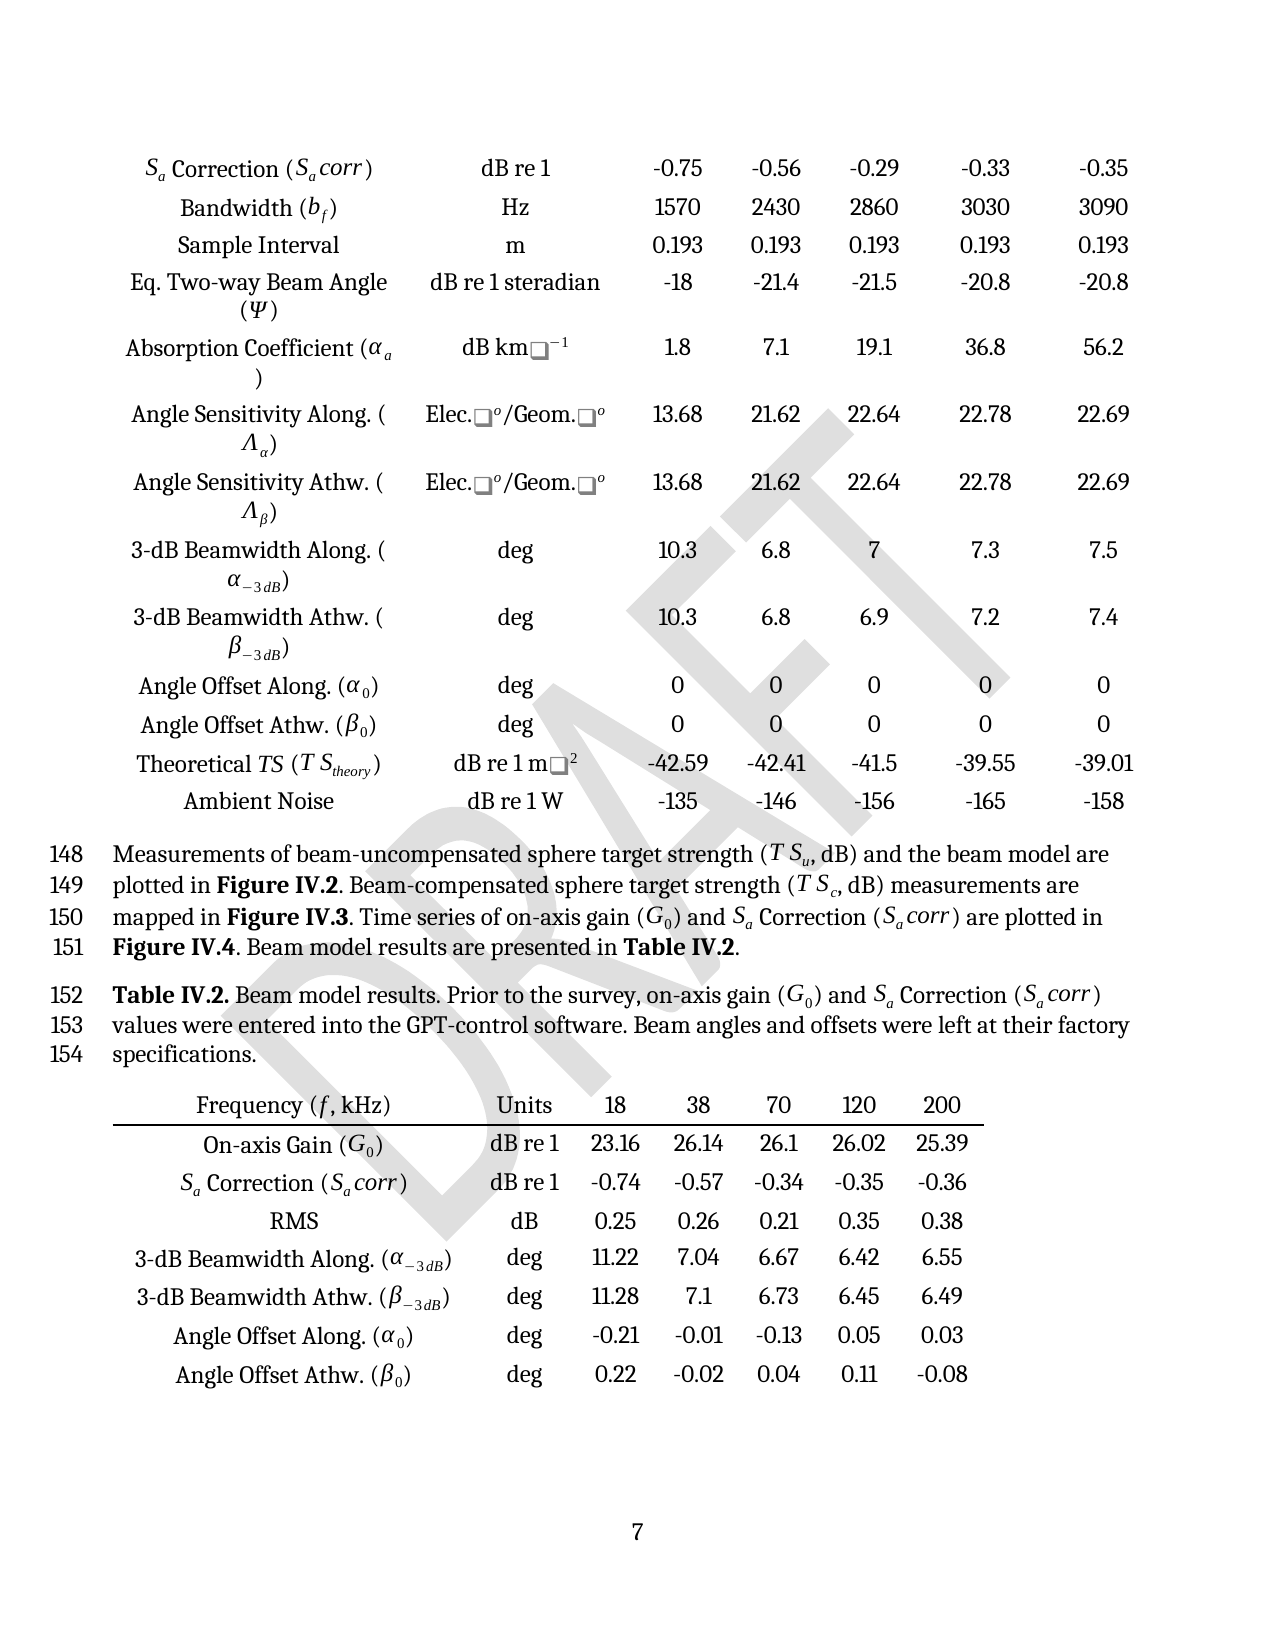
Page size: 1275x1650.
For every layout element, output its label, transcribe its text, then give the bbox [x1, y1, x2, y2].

table_cell 3-dB Beamwidth Athw. () [113, 1278, 475, 1317]
table_cell dB re 1 m [405, 745, 626, 783]
table_cell dB re 1 [475, 1164, 574, 1203]
table_cell 6.9 [822, 599, 926, 667]
table_cell 22.78 [926, 397, 1044, 464]
table_cell Elec./Geom. [405, 397, 626, 464]
table_cell 11.22 [574, 1240, 657, 1278]
table_cell 11.28 [574, 1278, 657, 1317]
table_header Units [475, 1088, 574, 1124]
table_cell dB re 1 [405, 150, 626, 189]
table_cell -0.21 [574, 1317, 657, 1356]
table_cell 6.42 [818, 1240, 901, 1278]
table_cell 0.26 [657, 1203, 740, 1239]
table_cell 56.2 [1044, 329, 1162, 397]
table_cell Angle Offset Athw. () [113, 706, 405, 745]
table_cell 25.39 [901, 1126, 983, 1164]
table_cell 3030 [926, 189, 1044, 228]
table_cell 0.03 [901, 1317, 983, 1356]
table_cell 2860 [822, 189, 926, 228]
table_cell 0.21 [740, 1203, 817, 1239]
table_cell -0.13 [740, 1317, 817, 1356]
table_cell 23.16 [574, 1126, 657, 1164]
table_cell On-axis Gain () [113, 1126, 475, 1164]
table_cell 0 [1044, 667, 1162, 706]
table_cell -0.74 [574, 1164, 657, 1203]
table_cell Bandwidth () [113, 189, 405, 228]
table_cell 2430 [730, 189, 822, 228]
table_cell 3090 [1044, 189, 1162, 228]
table_cell dB re 1 [475, 1126, 574, 1164]
table_cell 0 [730, 706, 822, 745]
table_cell 22.64 [822, 464, 926, 532]
table_cell 21.62 [730, 397, 822, 464]
table_cell Angle Sensitivity Athw. () [113, 464, 405, 532]
table_cell -42.59 [626, 745, 730, 783]
table_cell dB km [405, 329, 626, 397]
table_cell Correction () [113, 150, 405, 189]
table_cell 7.2 [926, 599, 1044, 667]
table_cell 21.62 [730, 464, 822, 532]
table_cell 6.73 [740, 1278, 817, 1317]
table_cell -156 [822, 784, 926, 820]
table_cell deg [405, 706, 626, 745]
table_cell -0.56 [730, 150, 822, 189]
table_cell Theoretical () [113, 745, 405, 783]
table_cell -0.01 [657, 1317, 740, 1356]
table_header 120 [818, 1088, 901, 1124]
table_cell -0.08 [901, 1356, 983, 1395]
table_cell 0.193 [822, 228, 926, 264]
table_cell -21.5 [822, 264, 926, 329]
table_cell Ambient Noise [113, 784, 405, 820]
table_cell deg [405, 599, 626, 667]
table_cell -20.8 [1044, 264, 1162, 329]
table_cell Angle Offset Athw. () [113, 1356, 475, 1395]
table_header 38 [657, 1088, 740, 1124]
table_cell -0.33 [926, 150, 1044, 189]
table_cell 0 [626, 706, 730, 745]
table_cell 0 [1044, 706, 1162, 745]
table_cell -41.5 [822, 745, 926, 783]
table_cell 6.49 [901, 1278, 983, 1317]
table_cell 6.55 [901, 1240, 983, 1278]
table_cell 0 [926, 667, 1044, 706]
table_cell -135 [626, 784, 730, 820]
table_cell -0.29 [822, 150, 926, 189]
table_cell 36.8 [926, 329, 1044, 397]
table_cell -18 [626, 264, 730, 329]
table_cell 0.193 [730, 228, 822, 264]
table_cell 7 [822, 532, 926, 599]
table_cell 6.67 [740, 1240, 817, 1278]
table_cell -0.35 [1044, 150, 1162, 189]
table_cell -39.55 [926, 745, 1044, 783]
table_cell -0.75 [626, 150, 730, 189]
table_cell 13.68 [626, 397, 730, 464]
table_cell m [405, 228, 626, 264]
table_cell 0 [822, 667, 926, 706]
text Measurements of beam-uncompensated sphere target strength (, dB) and the beam model are plotted in Figure IV.2. Beam-compensated sphere target strength (, dB) measurements are mapped in Figure IV.3. Time series of on-axis gain () and Correction () are plotted in Figure IV.4. Beam model results are presented in Table IV.2. [112, 838, 1162, 961]
table_cell deg [475, 1240, 574, 1278]
table_cell Correction () [113, 1164, 475, 1203]
table_cell 0.193 [1044, 228, 1162, 264]
table_cell dB [475, 1203, 574, 1239]
table_cell Angle Offset Along. () [113, 1317, 475, 1356]
table_cell 7.3 [926, 532, 1044, 599]
table_cell -0.35 [818, 1164, 901, 1203]
table_cell 0.05 [818, 1317, 901, 1356]
table_cell 0 [730, 667, 822, 706]
table_cell 3-dB Beamwidth Along. () [113, 1240, 475, 1278]
table_header Frequency (, kHz) [113, 1088, 475, 1124]
table_cell 0 [822, 706, 926, 745]
table_cell 19.1 [822, 329, 926, 397]
table_cell -165 [926, 784, 1044, 820]
table_cell 0 [926, 706, 1044, 745]
table_cell -0.34 [740, 1164, 817, 1203]
table_cell 1570 [626, 189, 730, 228]
table_cell -39.01 [1044, 745, 1162, 783]
table_cell -20.8 [926, 264, 1044, 329]
table_cell 0.22 [574, 1356, 657, 1395]
text Table IV.2. Beam model results. Prior to the survey, on-axis gain () and Correction () values were entered into the GPT-control software. Beam angles and offsets were left at their factory specifications. [112, 980, 1162, 1069]
table_cell 3-dB Beamwidth Along. () [113, 532, 405, 599]
table_cell deg [405, 667, 626, 706]
table_cell 6.8 [730, 532, 822, 599]
table_cell -0.57 [657, 1164, 740, 1203]
table_cell 7.4 [1044, 599, 1162, 667]
table_cell 13.68 [626, 464, 730, 532]
table_cell Absorption Coefficient () [113, 329, 405, 397]
table_cell dB re 1 steradian [405, 264, 626, 329]
table_cell 10.3 [626, 532, 730, 599]
table_cell 22.78 [926, 464, 1044, 532]
table_cell -158 [1044, 784, 1162, 820]
table_cell 0.04 [740, 1356, 817, 1395]
table_cell Angle Offset Along. () [113, 667, 405, 706]
table_cell 7.1 [730, 329, 822, 397]
table_cell -0.02 [657, 1356, 740, 1395]
table_cell 7.04 [657, 1240, 740, 1278]
table_cell 7.5 [1044, 532, 1162, 599]
table_cell -0.36 [901, 1164, 983, 1203]
table_cell Eq. Two-way Beam Angle () [113, 264, 405, 329]
table_cell -42.41 [730, 745, 822, 783]
table_cell 26.1 [740, 1126, 817, 1164]
table_cell 0.25 [574, 1203, 657, 1239]
table_cell 3-dB Beamwidth Athw. () [113, 599, 405, 667]
table_cell dB re 1 W [405, 784, 626, 820]
table_cell deg [475, 1317, 574, 1356]
table_cell 1.8 [626, 329, 730, 397]
table_header 70 [740, 1088, 817, 1124]
table_cell 6.45 [818, 1278, 901, 1317]
table_cell RMS [113, 1203, 475, 1239]
table_cell 22.69 [1044, 464, 1162, 532]
table_cell 6.8 [730, 599, 822, 667]
table_cell -21.4 [730, 264, 822, 329]
table_cell -146 [730, 784, 822, 820]
table_header 200 [901, 1088, 983, 1124]
table_cell 7.1 [657, 1278, 740, 1317]
table_cell Elec./Geom. [405, 464, 626, 532]
table_cell Angle Sensitivity Along. () [113, 397, 405, 464]
table_cell deg [475, 1356, 574, 1395]
table_cell 22.64 [822, 397, 926, 464]
table_cell 26.02 [818, 1126, 901, 1164]
table_cell 10.3 [626, 599, 730, 667]
table_cell 22.69 [1044, 397, 1162, 464]
table_cell Sample Interval [113, 228, 405, 264]
table_cell 0.11 [818, 1356, 901, 1395]
table_cell 26.14 [657, 1126, 740, 1164]
table_cell 0.35 [818, 1203, 901, 1239]
table_cell Hz [405, 189, 626, 228]
table_cell 0.38 [901, 1203, 983, 1239]
table_header 18 [574, 1088, 657, 1124]
table_cell 0.193 [926, 228, 1044, 264]
table_cell 0 [626, 667, 730, 706]
table_cell deg [475, 1278, 574, 1317]
table_cell 0.193 [626, 228, 730, 264]
table_cell deg [405, 532, 626, 599]
